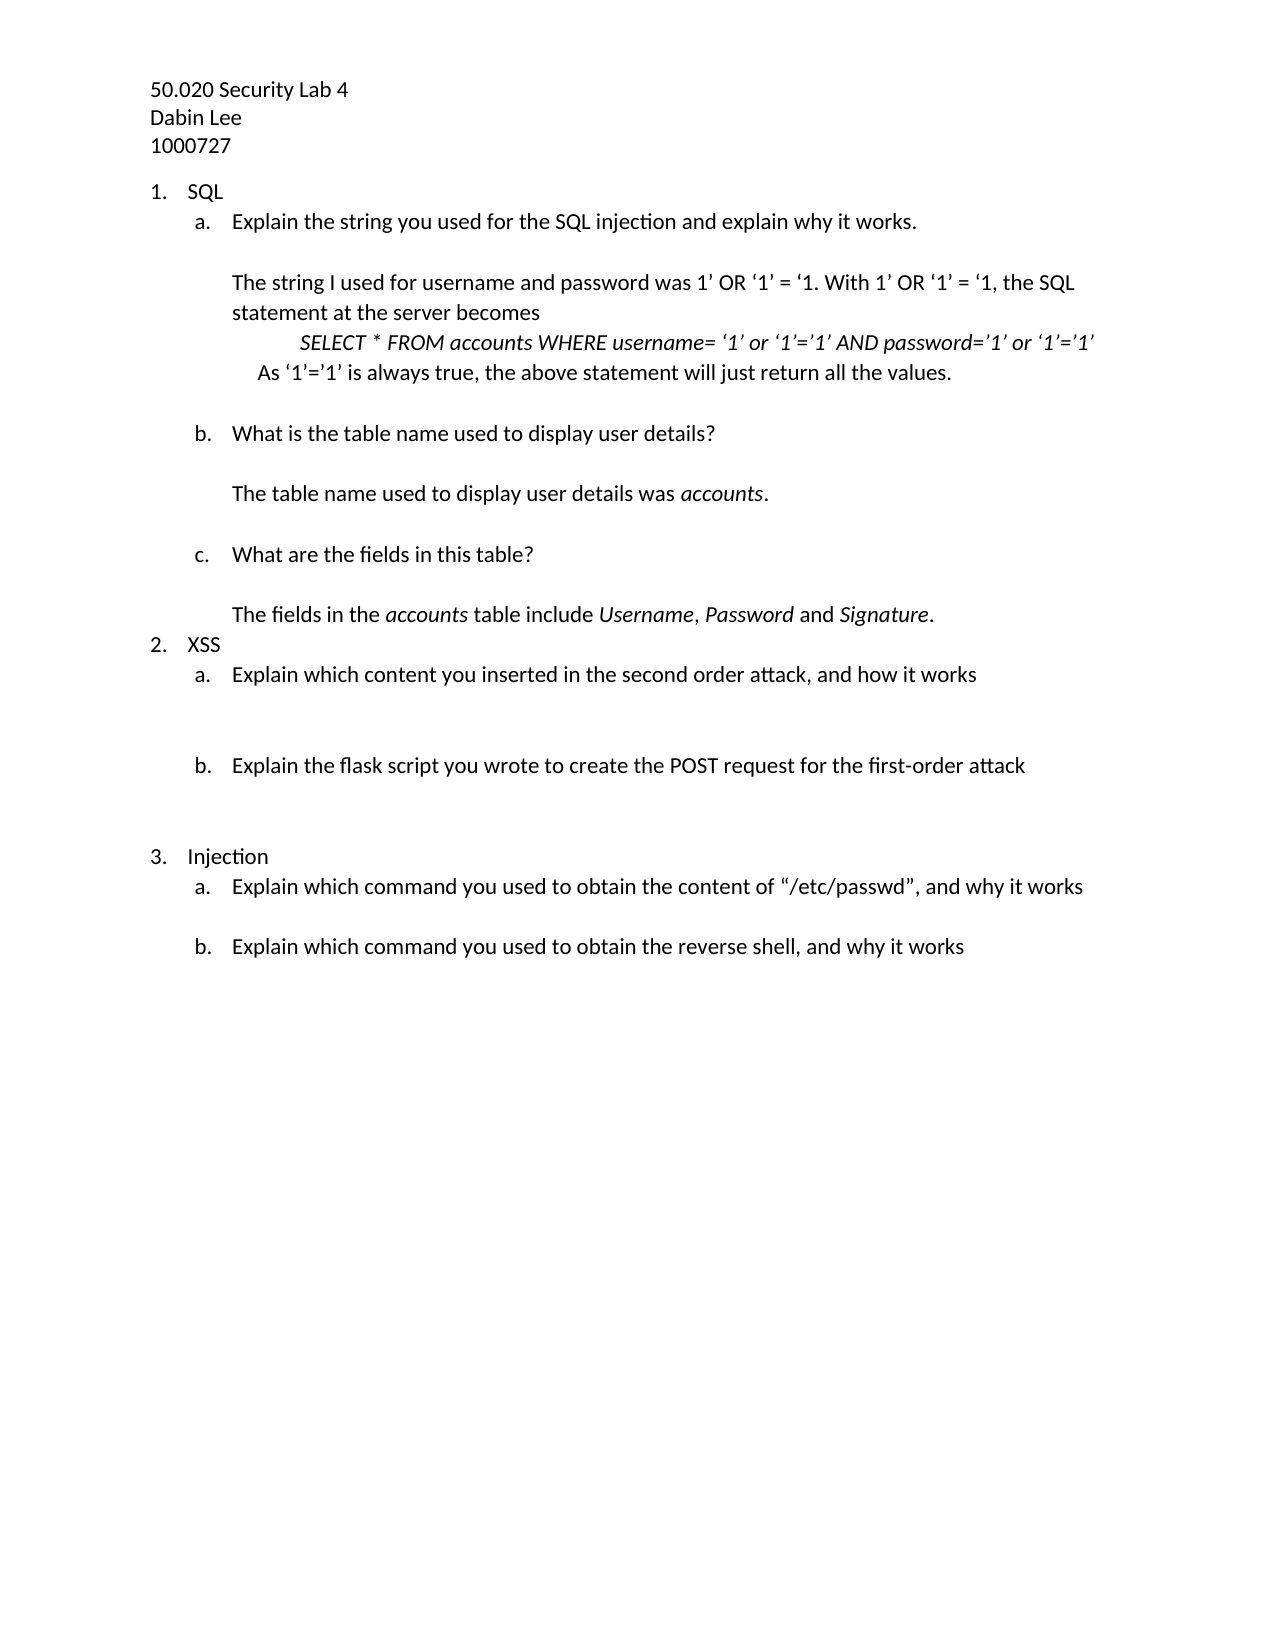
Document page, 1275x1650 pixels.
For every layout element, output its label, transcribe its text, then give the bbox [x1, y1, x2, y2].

list SELECT * FROM accounts WHERE username= ‘1’ or ‘1’=’1’ AND password=’1’ or ‘1’=’1’ [262, 328, 1125, 356]
list Explain the flask script you wrote to create the POST request for the first-order attack [194, 751, 1125, 779]
list What is the table name used to display user details? [194, 419, 1125, 447]
list As ‘1’=’1’ is always true, the above statement will just return all the values. [257, 358, 1125, 386]
list Explain which command you used to obtain the reverse shell, and why it works [194, 932, 1125, 960]
list Injection [150, 842, 1125, 870]
list Explain the string you used for the SQL injection and explain why it works. [194, 207, 1125, 235]
list The string I used for username and password was 1’ OR ‘1’ = ‘1. With 1’ OR ‘1’ = ‘1, the SQL statement at the server becomes [232, 268, 1125, 326]
list The fields in the accounts table include Username, Password and Signature. [232, 600, 1125, 628]
list SQL [150, 177, 1125, 205]
list XSS [150, 630, 1125, 658]
list What are the fields in this table? [194, 540, 1125, 568]
list The table name used to display user details was accounts. [232, 479, 1125, 507]
list Explain which command you used to obtain the content of “/etc/passwd”, and why it works [194, 872, 1125, 900]
list Explain which content you inserted in the second order attack, and how it works [194, 661, 1125, 688]
